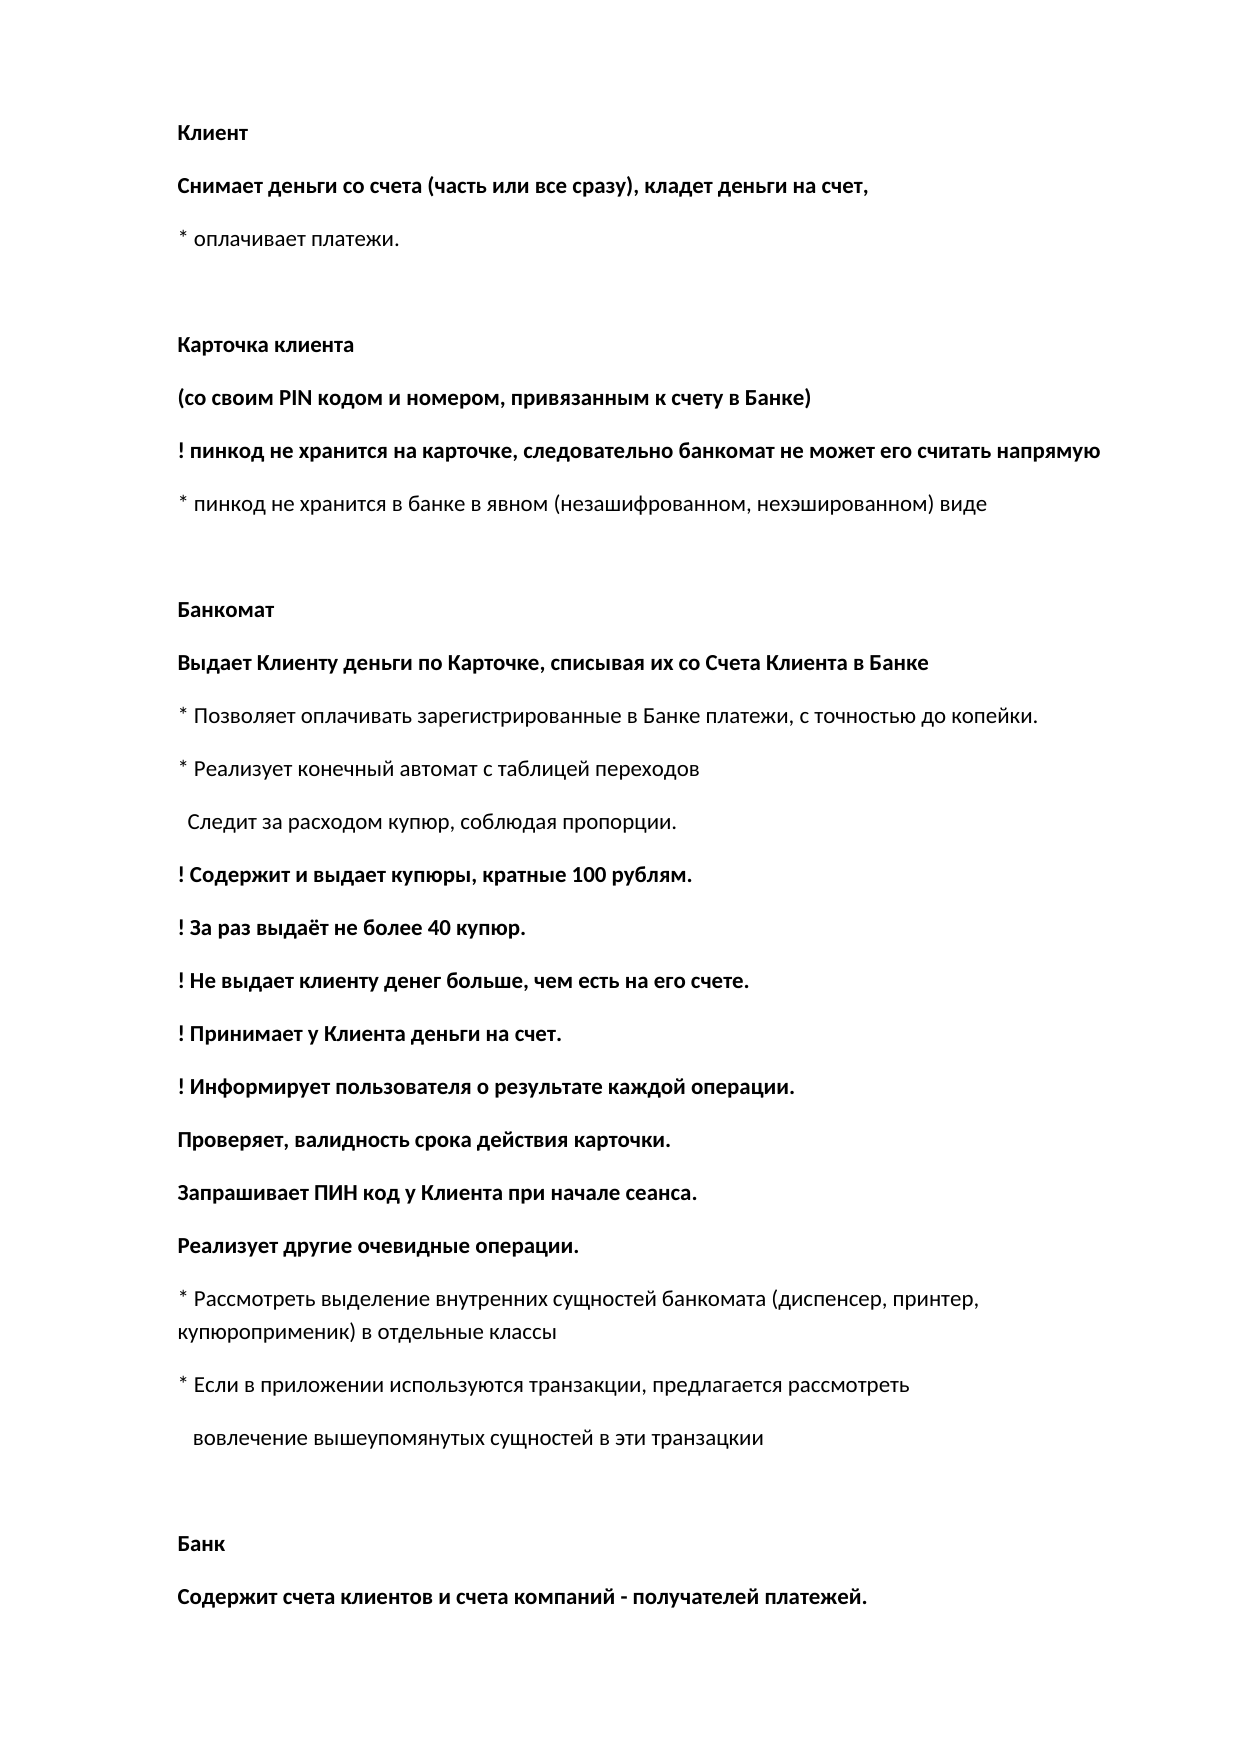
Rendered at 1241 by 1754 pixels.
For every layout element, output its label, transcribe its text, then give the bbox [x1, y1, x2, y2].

text Банк [177, 1529, 1152, 1557]
text ! Содержит и выдает купюры, кратные 100 рублям. [177, 860, 1152, 888]
text Клиент [177, 118, 1152, 146]
text ! Принимает у Клиента деньги на счет. [177, 1019, 1152, 1047]
text (со своим PIN кодом и номером, привязанным к счету в Банке) [177, 383, 1152, 411]
text * Если в приложении используются транзакции, предлагается рассмотреть [177, 1370, 1152, 1398]
text Проверяет, валидность срока действия карточки. [177, 1126, 1152, 1153]
text Выдает Клиенту деньги по Карточке, списывая их со Счета Клиента в Банке [177, 648, 1152, 676]
text Карточка клиента [177, 330, 1152, 358]
text * пинкод не хранится в банке в явном (незашифрованном, нехэшированном) виде [177, 489, 1152, 517]
text * оплачивает платежи. [177, 224, 1152, 252]
text * Позволяет оплачивать зарегистрированные в Банке платежи, с точностью до копейки. [177, 701, 1152, 729]
text ! Не выдает клиенту денег больше, чем есть на его счете. [177, 966, 1152, 994]
text вовлечение вышеупомянутых сущностей в эти транзацкии [177, 1423, 1152, 1451]
text * Рассмотреть выделение внутренних сущностей банкомата (диспенсер, принтер, купюроприменик) в отдельные классы [177, 1284, 1152, 1345]
text Снимает деньги со счета (часть или все сразу), кладет деньги на счет, [177, 171, 1152, 199]
text Запрашивает ПИН код у Клиента при начале сеанса. [177, 1178, 1152, 1207]
text Содержит счета клиентов и счета компаний - получателей платежей. [177, 1582, 1152, 1610]
text Реализует другие очевидные операции. [177, 1232, 1152, 1259]
text Банкомат [177, 595, 1152, 623]
text ! Информирует пользователя о результате каждой операции. [177, 1072, 1152, 1101]
text ! За раз выдаёт не более 40 купюр. [177, 913, 1152, 941]
text ! пинкод не хранится на карточке, следовательно банкомат не может его считать напрямую [177, 436, 1152, 464]
text Следит за расходом купюр, соблюдая пропорции. [177, 807, 1152, 835]
text * Реализует конечный автомат с таблицей переходов [177, 754, 1152, 782]
